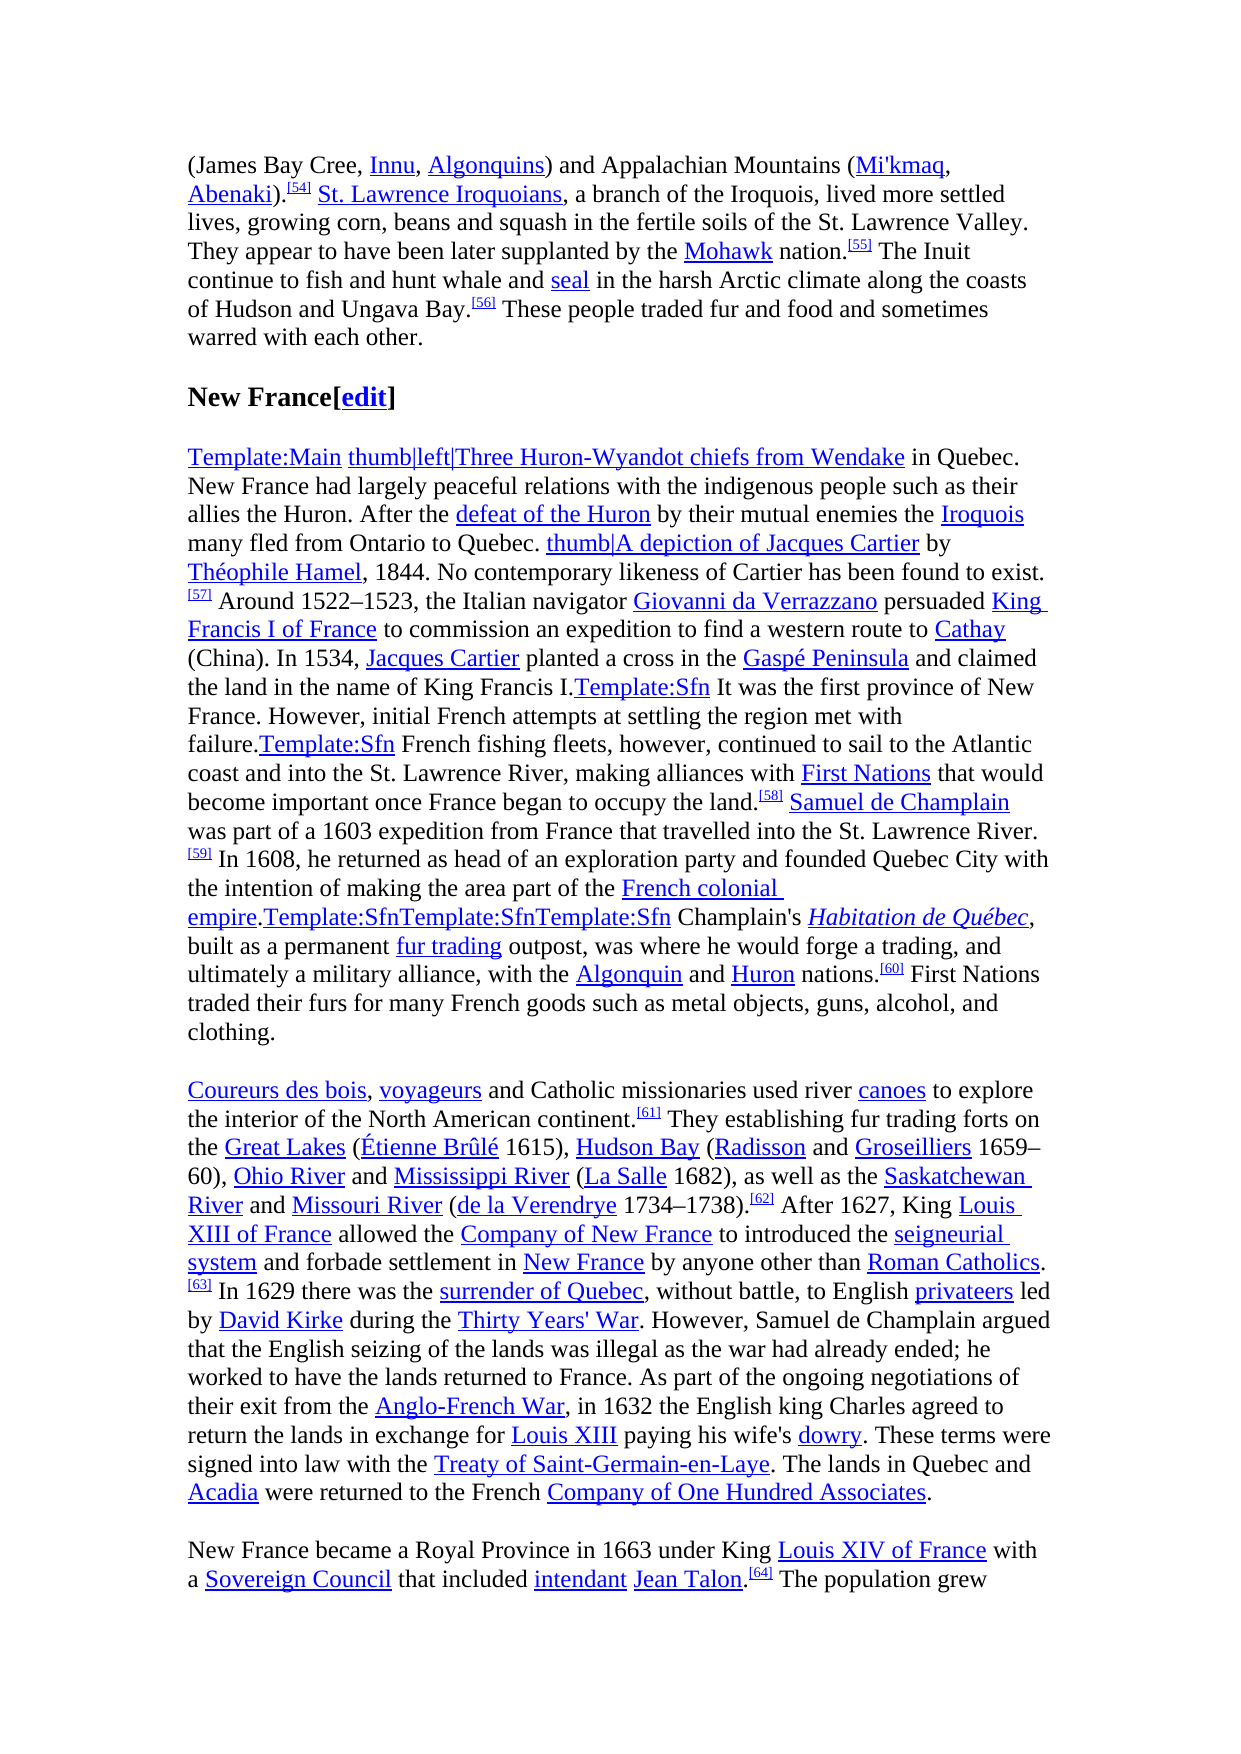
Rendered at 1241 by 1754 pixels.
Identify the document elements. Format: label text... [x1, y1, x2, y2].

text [187, 150, 1053, 351]
text Template:Main thumb|left|Three Huron-Wyandot chiefs from Wendake in Quebec. New France had largely peaceful relations with the indigenous people such as their allies the Huron. After the defeat of the Huron by their mutual enemies the Iroquois many fled from Ontario to Quebec. thumb|A depiction of Jacques Cartier by Théophile Hamel, 1844. No contemporary likeness of Cartier has been found to exist.[57] Around 1522–1523, the Italian navigator Giovanni da Verrazzano persuaded King Francis I of France to commission an expedition to find a western route to Cathay (China). In 1534, Jacques Cartier planted a cross in the Gaspé Peninsula and claimed the land in the name of King Francis I.Template:Sfn It was the first province of New France. However, initial French attempts at settling the region met with failure.Template:Sfn French fishing fleets, however, continued to sail to the Atlantic coast and into the St. Lawrence River, making alliances with First Nations that would become important once France began to occupy the land.[58] Samuel de Champlain was part of a 1603 expedition from France that travelled into the St. Lawrence River.[59] In 1608, he returned as head of an exploration party and founded Quebec City with the intention of making the area part of the French colonial empire.Template:SfnTemplate:SfnTemplate:Sfn Champlain's Habitation de Québec, built as a permanent fur trading outpost, was where he would forge a trading, and ultimately a military alliance, with the Algonquin and Huron nations.[60] First Nations traded their furs for many French goods such as metal objects, guns, alcohol, and clothing. [187, 442, 1053, 1046]
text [187, 1535, 1053, 1593]
text Coureurs des bois, voyageurs and Catholic missionaries used river canoes to explore the interior of the North American continent.[61] They establishing fur trading forts on the Great Lakes (Étienne Brûlé 1615), Hudson Bay (Radisson and Groseilliers 1659–60), Ohio River and Mississippi River (La Salle 1682), as well as the Saskatchewan River and Missouri River (de la Verendrye 1734–1738).[62] After 1627, King Louis XIII of France allowed the Company of New France to introduced the seigneurial system and forbade settlement in New France by anyone other than Roman Catholics.[63] In 1629 there was the surrender of Quebec, without battle, to English privateers led by David Kirke during the Thirty Years' War. However, Samuel de Champlain argued that the English seizing of the lands was illegal as the war had already ended; he worked to have the lands returned to France. As part of the ongoing negotiations of their exit from the Anglo-French War, in 1632 the English king Charles agreed to return the lands in exchange for Louis XIII paying his wife's dowry. These terms were signed into law with the Treaty of Saint-Germain-en-Laye. The lands in Quebec and Acadia were returned to the French Company of One Hundred Associates. [187, 1075, 1053, 1506]
subtitle New France[edit] [187, 380, 1053, 413]
